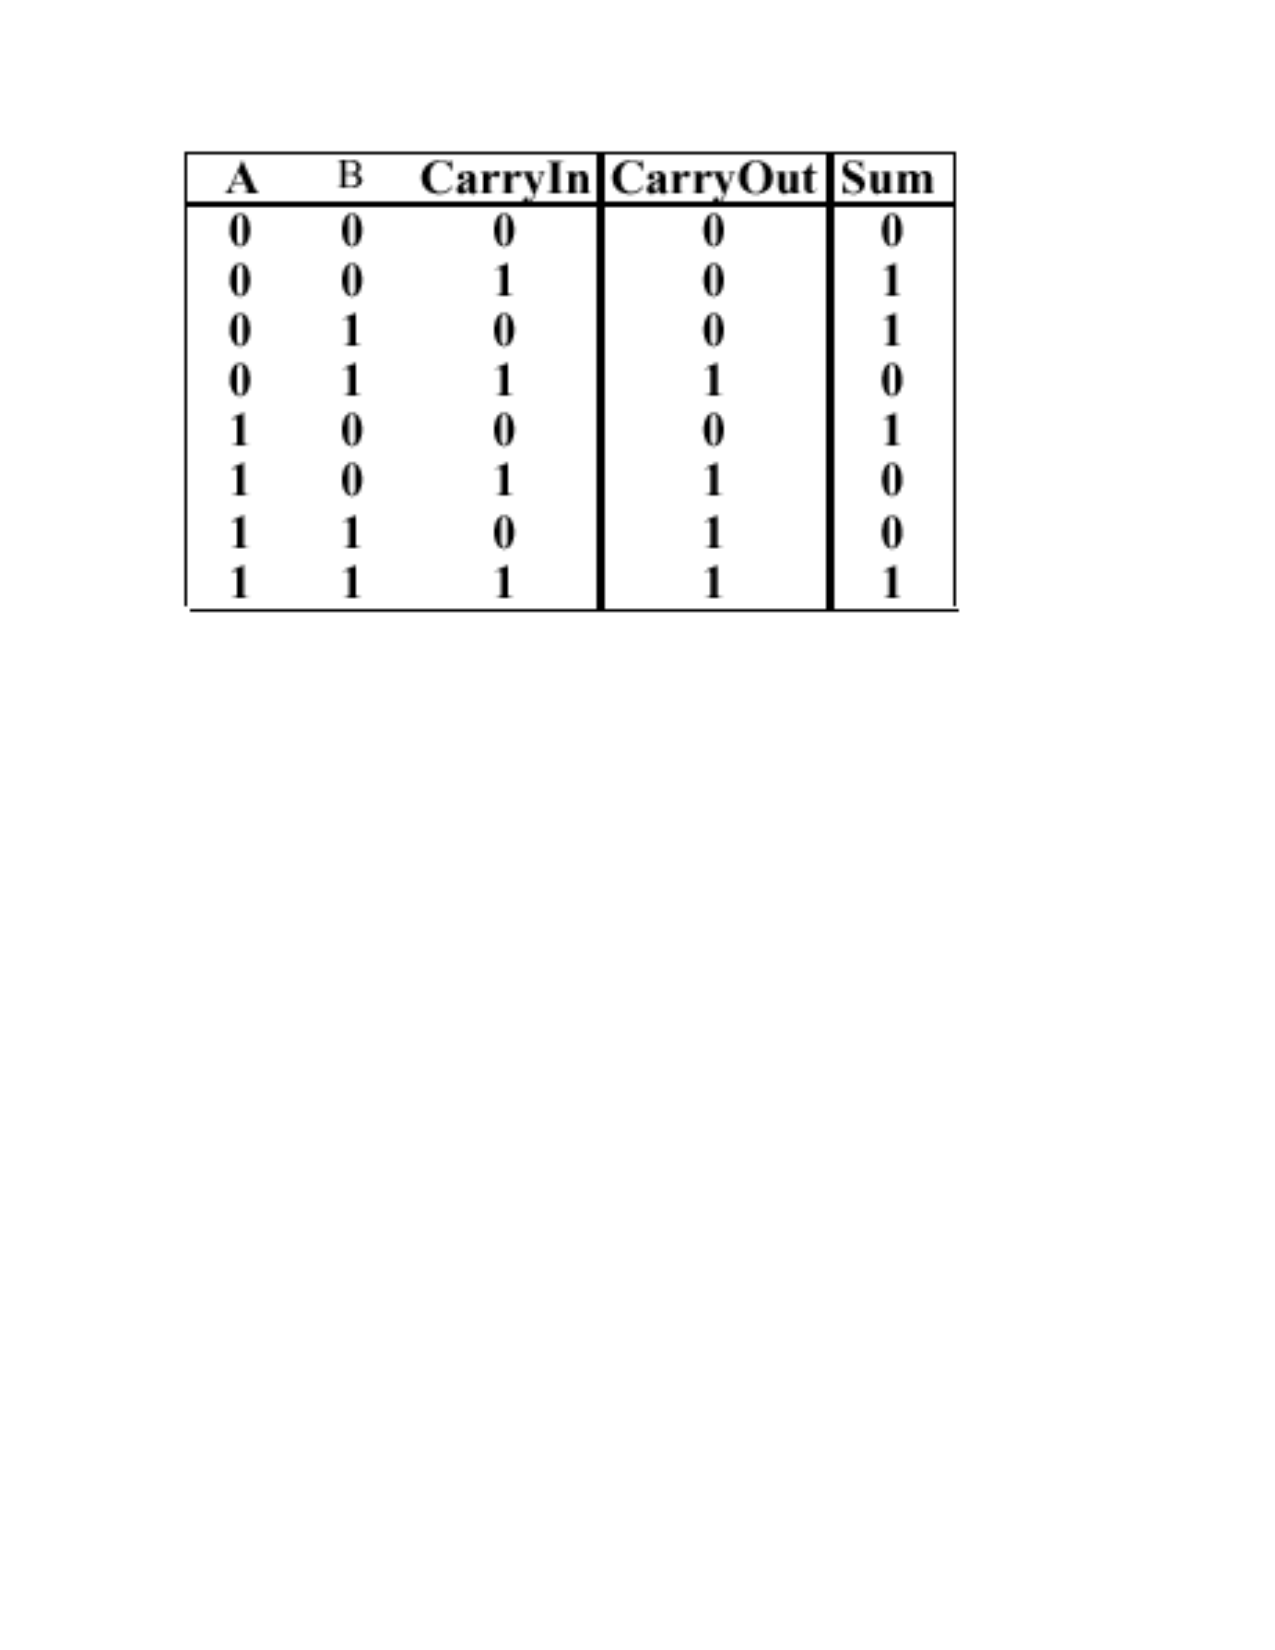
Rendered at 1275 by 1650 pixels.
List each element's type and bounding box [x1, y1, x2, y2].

picture [177, 147, 968, 621]
